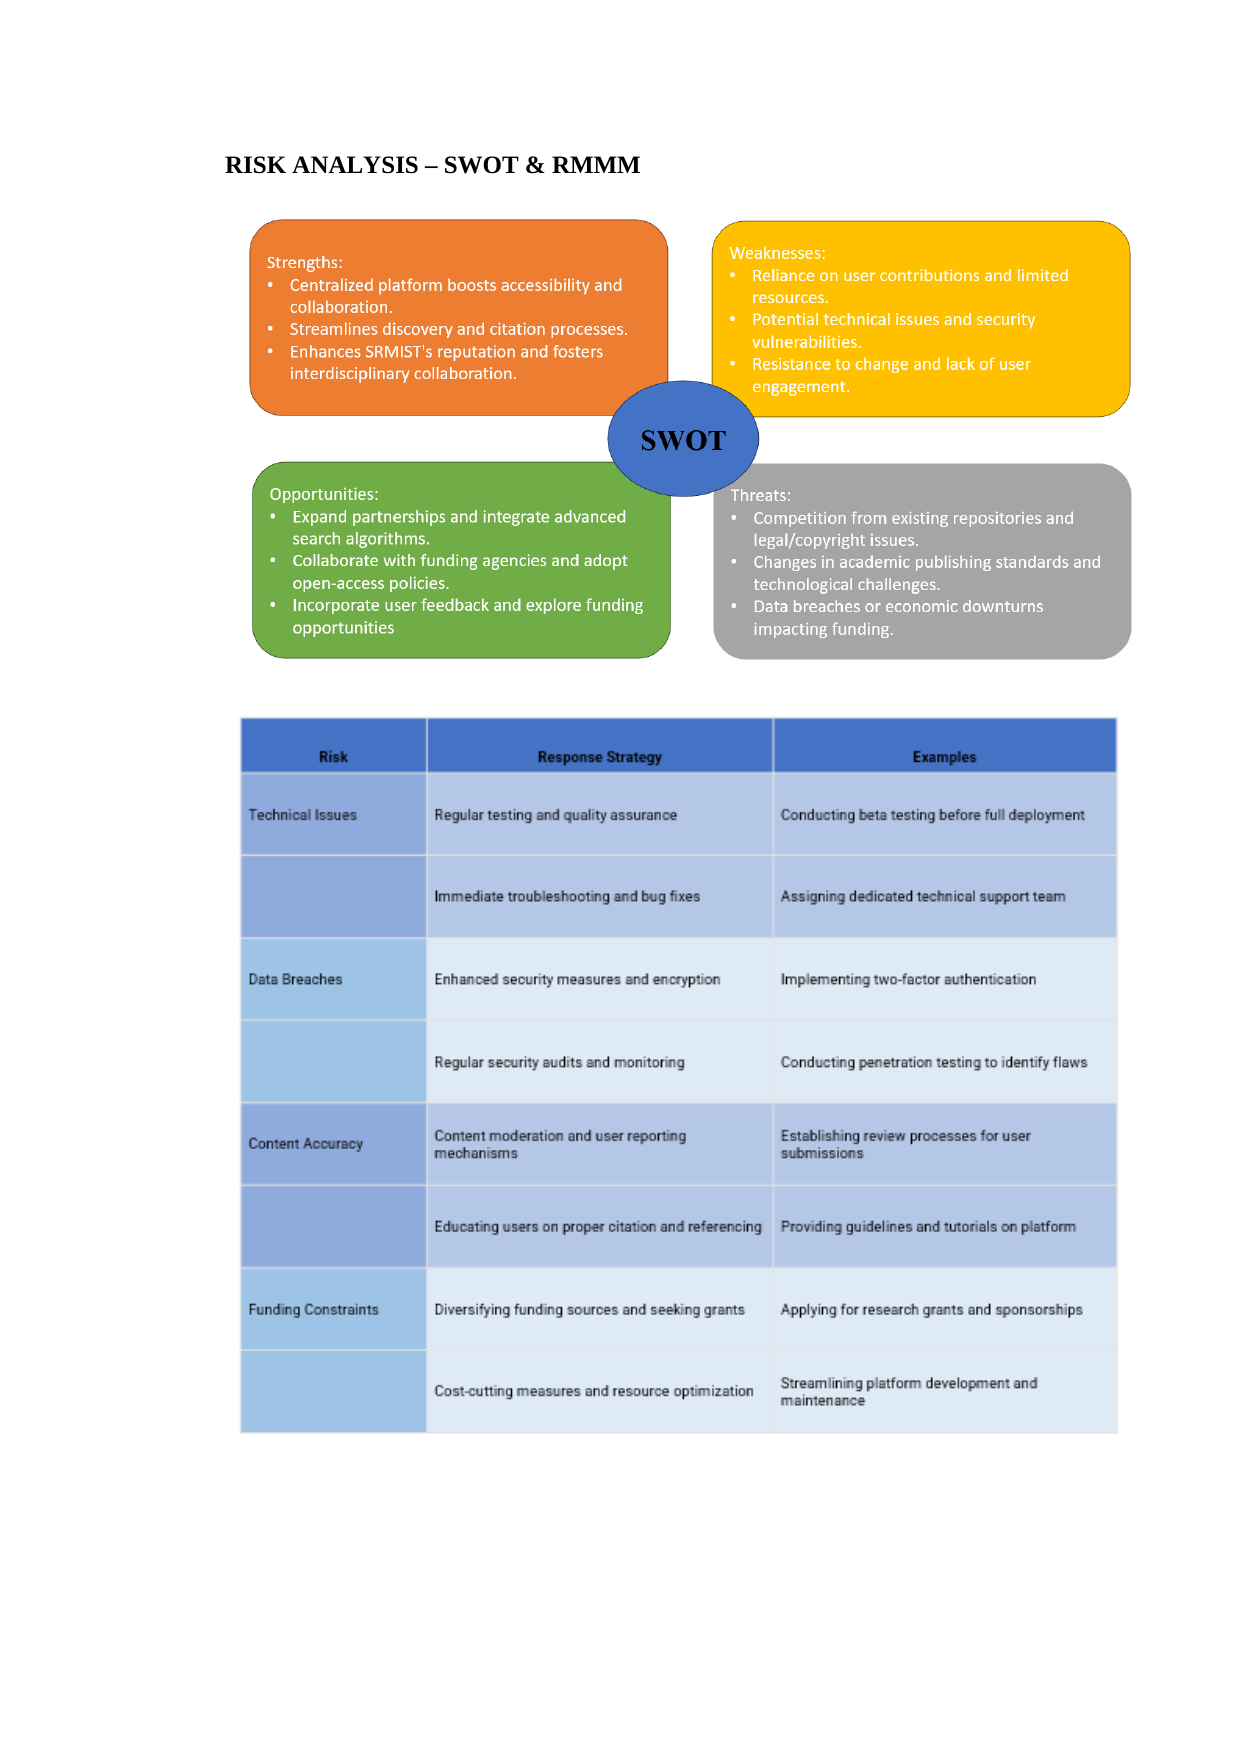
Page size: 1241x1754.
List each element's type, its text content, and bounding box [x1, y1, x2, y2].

picture [225, 207, 1166, 679]
text RISK ANALYSIS – SWOT & RMMM [150, 150, 1090, 179]
picture [225, 707, 1136, 1448]
